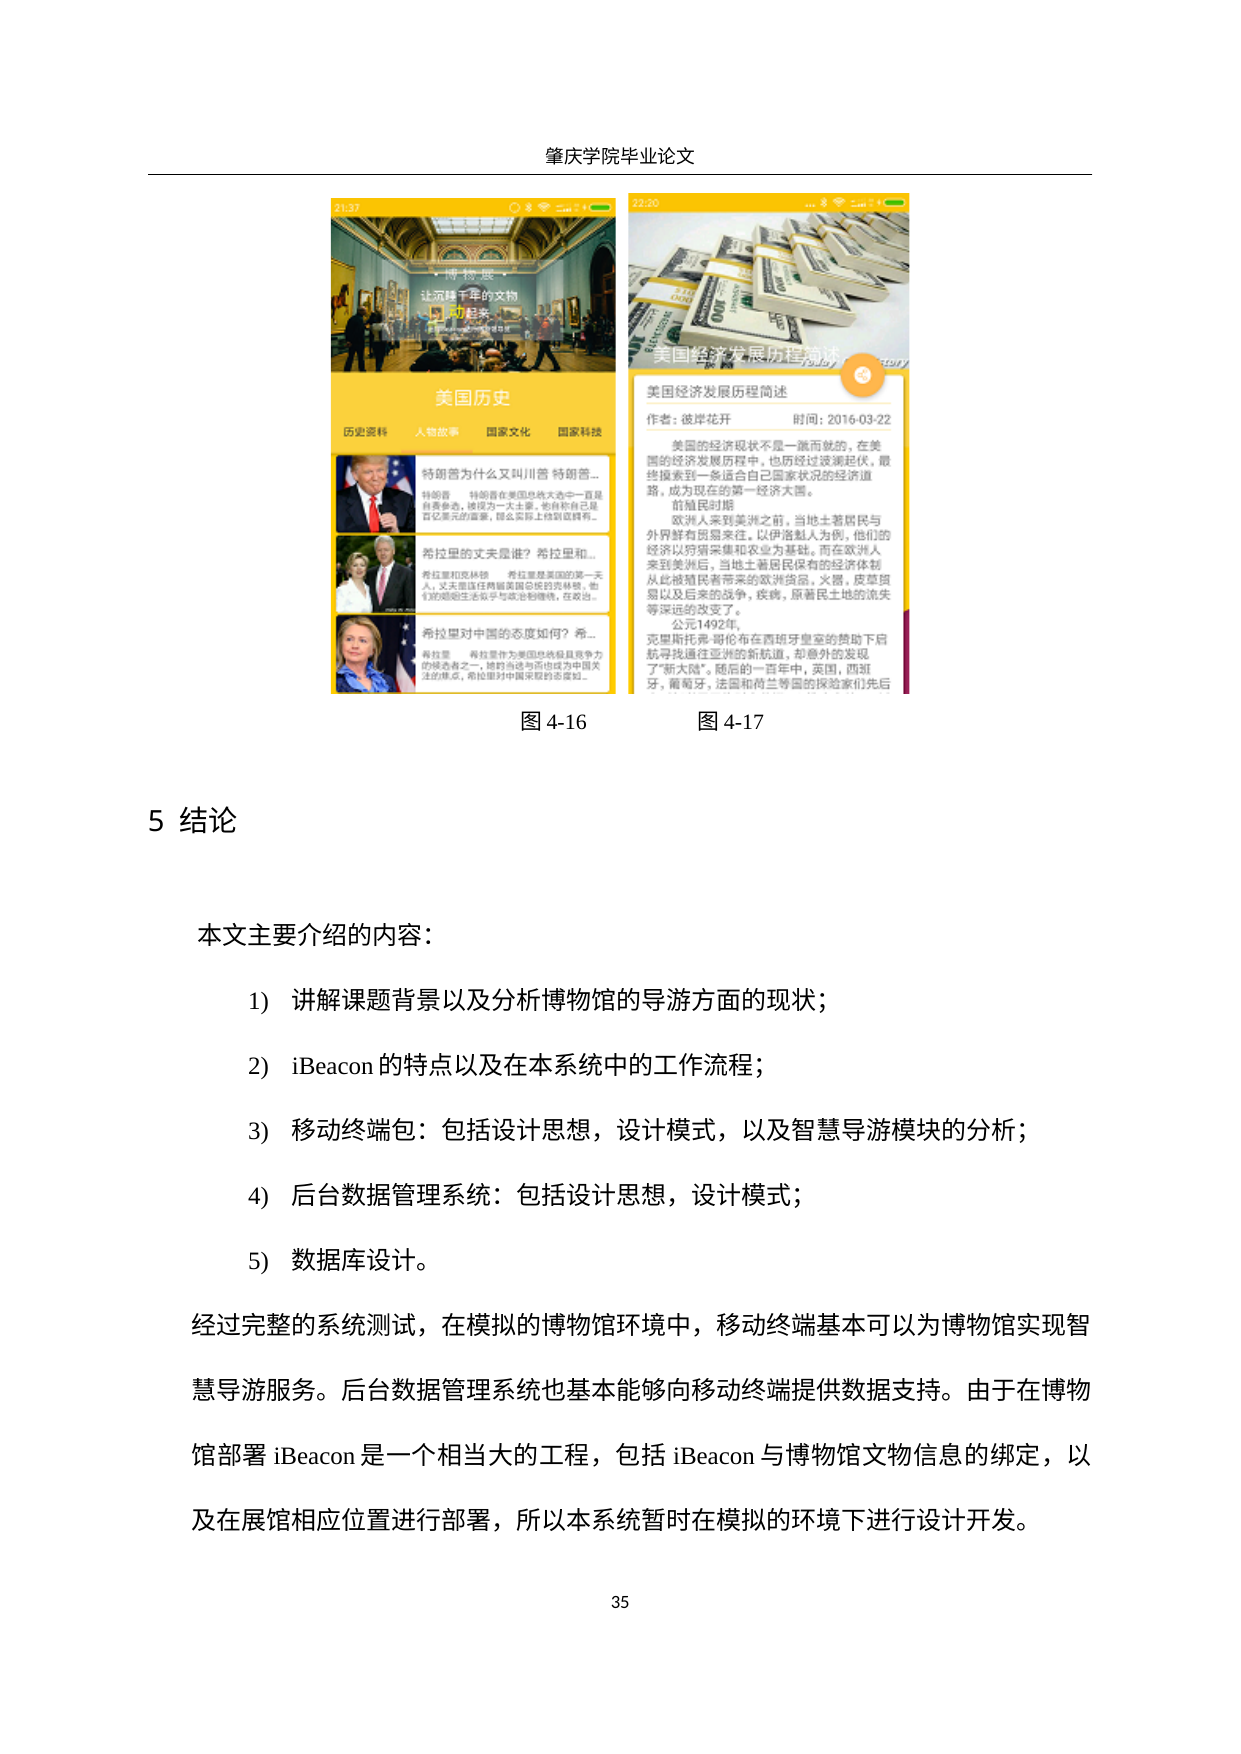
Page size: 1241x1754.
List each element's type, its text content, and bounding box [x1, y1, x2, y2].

list 经过完整的系统测试，在模拟的博物馆环境中，移动终端基本可以为博物馆实现智慧导游服务。后台数据管理系统也基本能够向移动终端提供数据支持。由于在博物馆部署iBeacon是一个相当大的工程，包括iBeacon与博物馆文物信息的绑定，以及在展馆相应位置进行部署，所以本系统暂时在模拟的环境下进行设计开发。 [191, 1291, 1092, 1551]
text 图4-16 图4-17 [148, 704, 1092, 736]
list iBeacon的特点以及在本系统中的工作流程； [248, 1031, 1092, 1096]
list 移动终端包：包括设计思想，设计模式，以及智慧导游模块的分析； [248, 1096, 1092, 1161]
list 后台数据管理系统：包括设计思想，设计模式； [248, 1161, 1092, 1226]
list 数据库设计。 [248, 1226, 1092, 1291]
subtitle 5 结论 [148, 786, 1092, 851]
text 本文主要介绍的内容： [148, 901, 1092, 966]
picture [330, 198, 616, 694]
picture [628, 193, 910, 694]
list 讲解课题背景以及分析博物馆的导游方面的现状； [248, 966, 1092, 1031]
